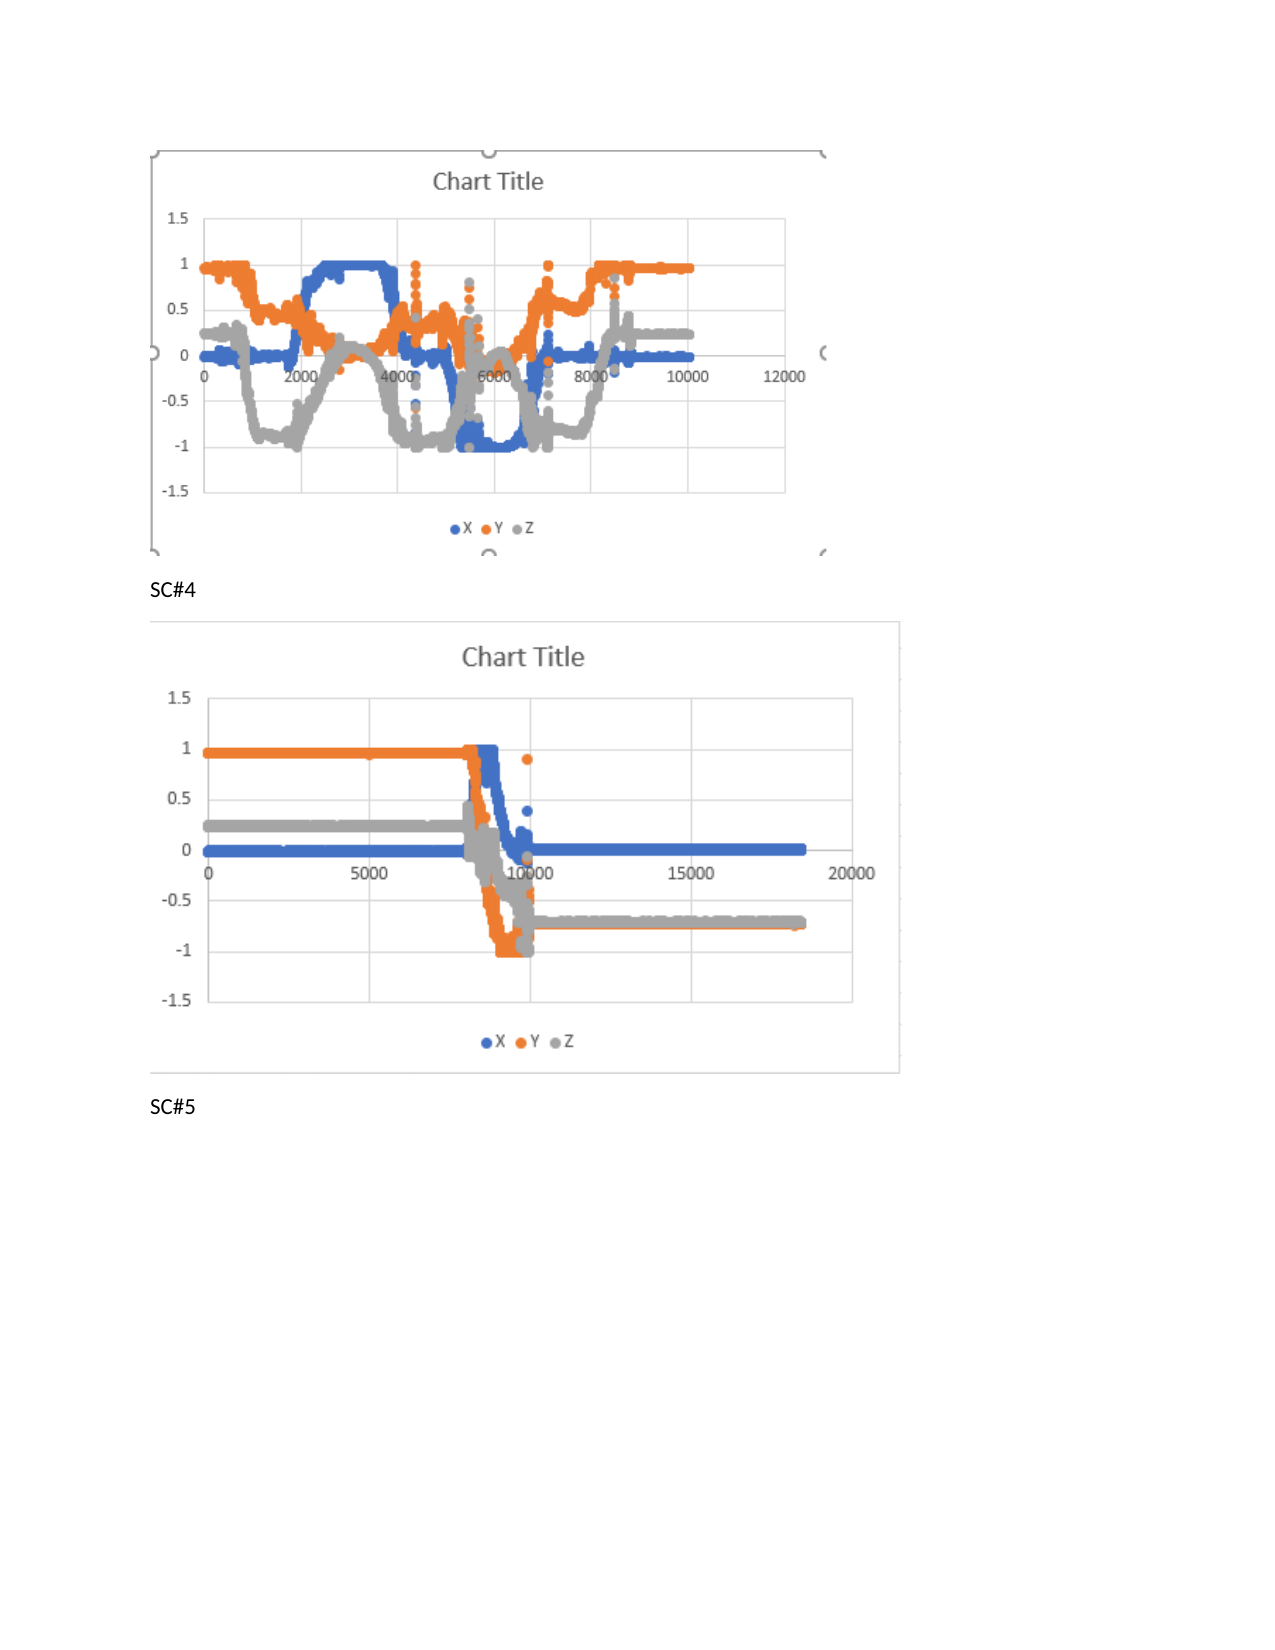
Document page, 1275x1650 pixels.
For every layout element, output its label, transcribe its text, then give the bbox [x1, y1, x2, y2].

picture [150, 150, 827, 556]
picture [150, 621, 902, 1074]
text SC#5 [150, 1092, 1125, 1120]
text SC#4 [150, 575, 1125, 603]
